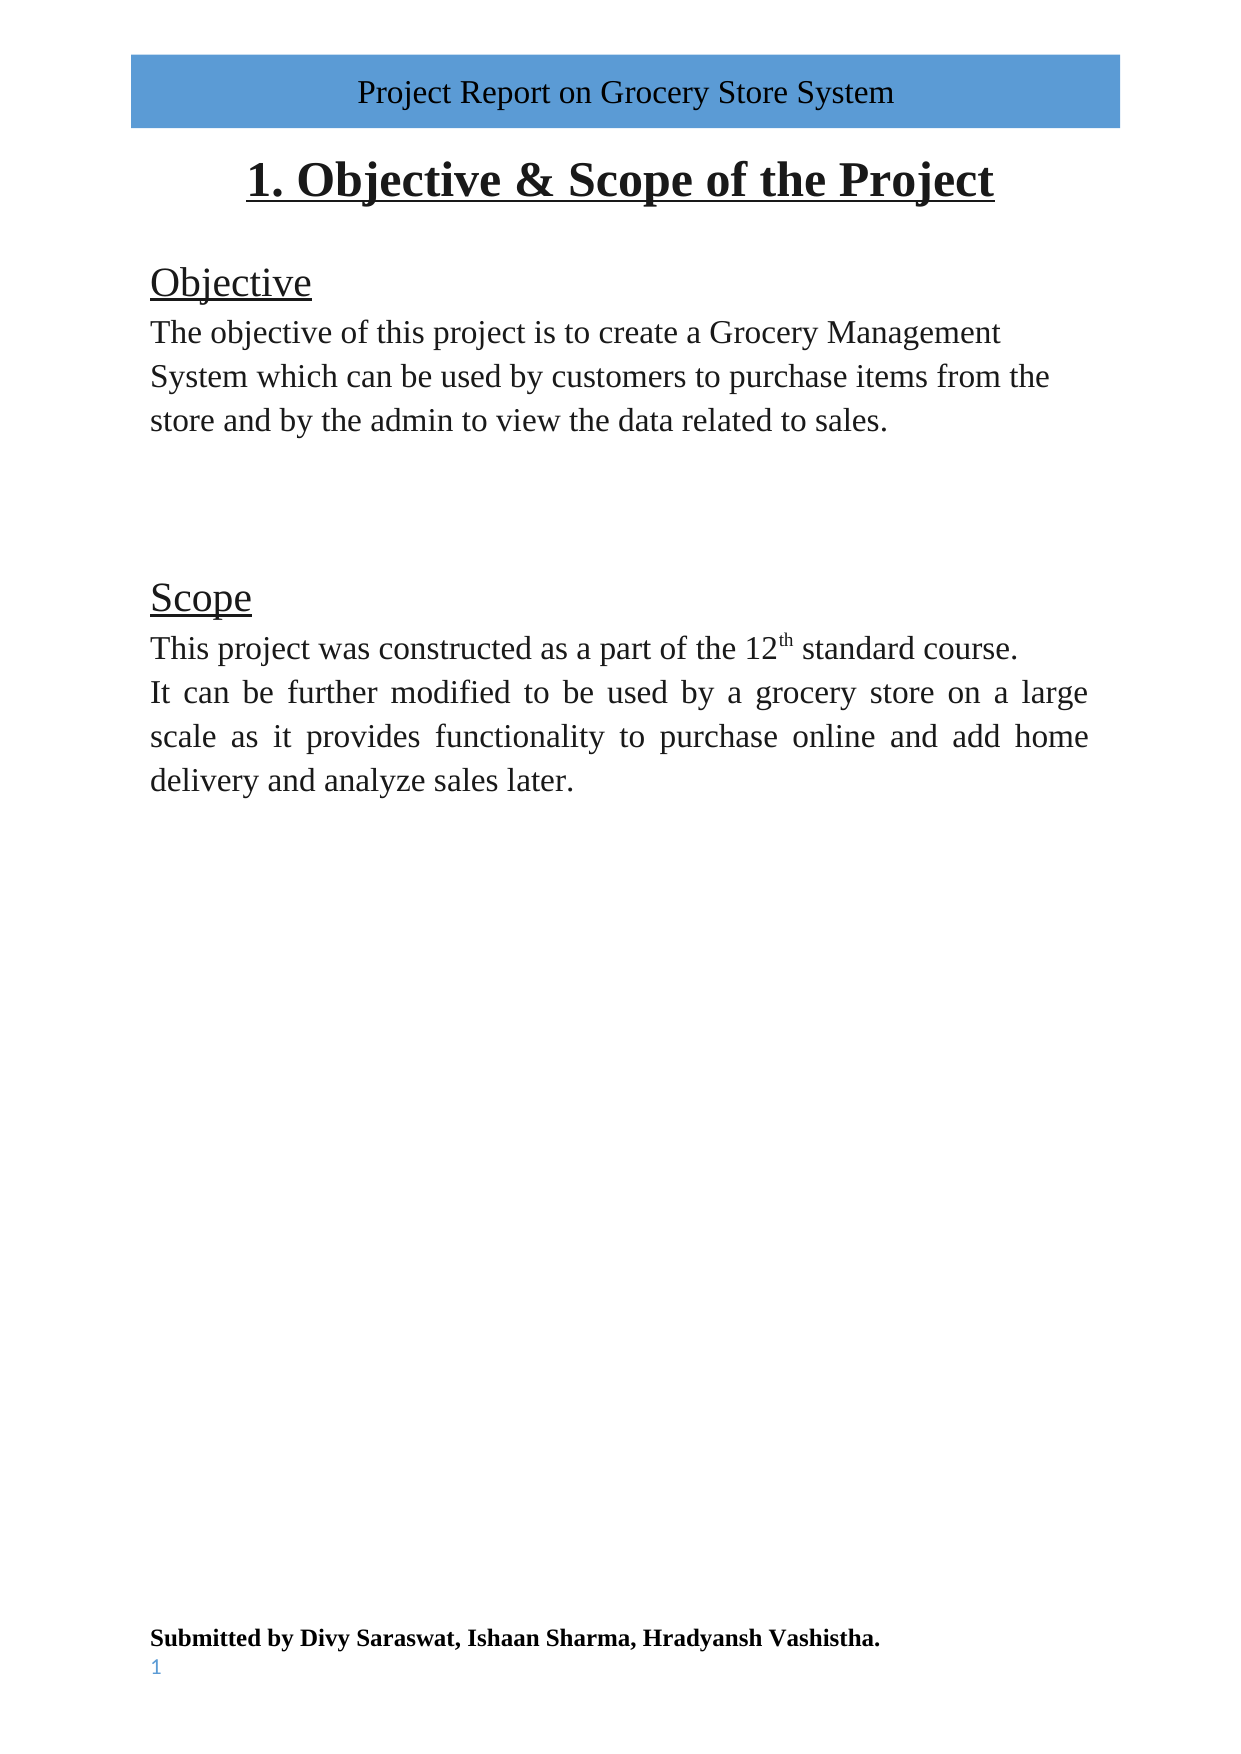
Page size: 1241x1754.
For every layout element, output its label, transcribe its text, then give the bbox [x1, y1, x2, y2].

text This project was constructed as a part of the 12th standard course. [150, 628, 1090, 666]
text Objective [150, 257, 1090, 305]
text Scope [150, 573, 1090, 621]
text It can be further modified to be used by a grocery store on a large scale as it provides functionality to purchase online and add home delivery and analyze sales later. [150, 672, 1090, 798]
text 1. Objective & Scope of the Project [150, 150, 1090, 207]
text The objective of this project is to create a Grocery Management System which can be used by customers to purchase items from the store and by the admin to view the data related to sales. [150, 312, 1090, 479]
